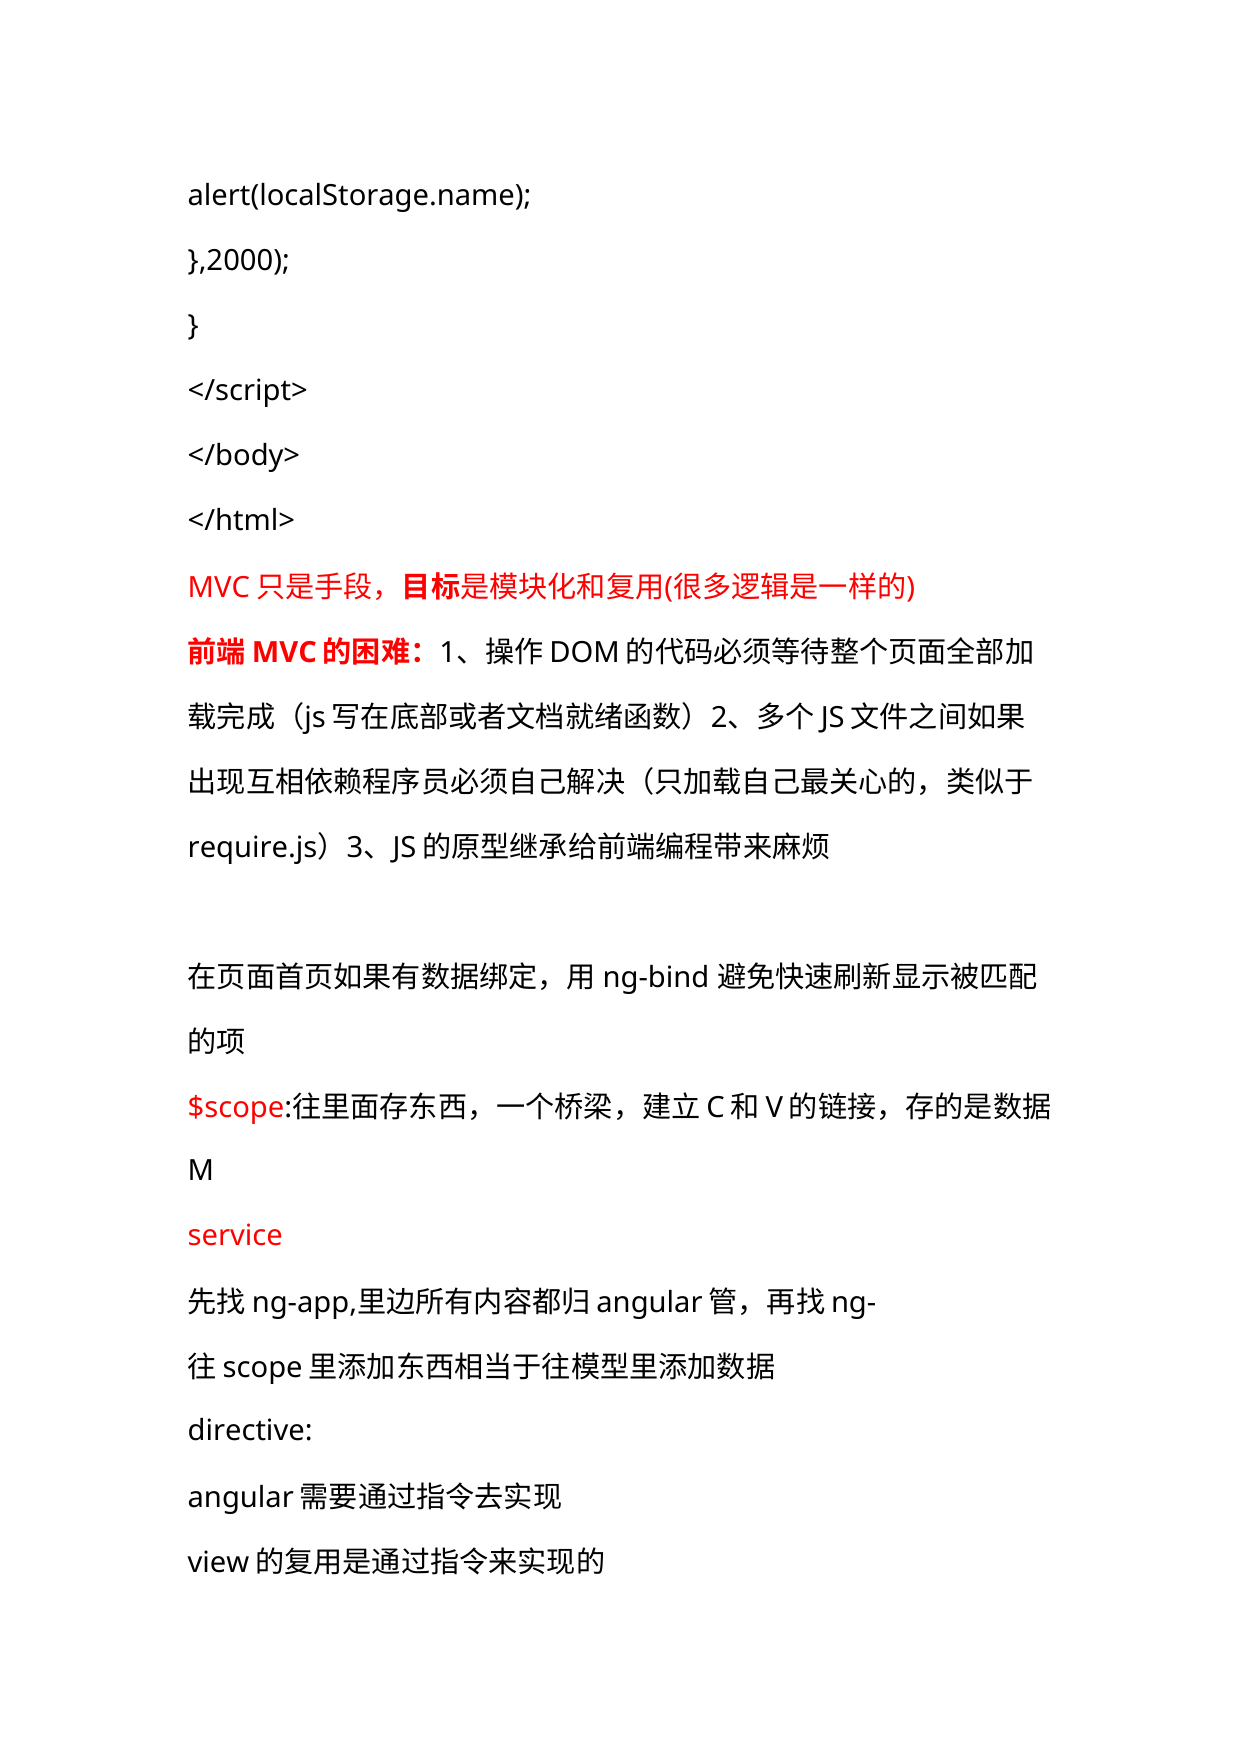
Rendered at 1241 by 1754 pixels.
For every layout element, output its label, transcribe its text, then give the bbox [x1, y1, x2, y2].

text MVC只是手段，目标是模块化和复用(很多逻辑是一样的) [187, 552, 1053, 617]
text } [187, 292, 1053, 357]
text $scope:往里面存东西，一个桥梁，建立C和V的链接，存的是数据M [187, 1072, 1053, 1202]
text directive: [187, 1397, 1053, 1462]
text 往scope里添加东西相当于往模型里添加数据 [187, 1332, 1053, 1397]
text </html> [187, 487, 1053, 552]
text alert(localStorage.name); [187, 162, 1053, 227]
text view的复用是通过指令来实现的 [187, 1527, 1053, 1592]
text },2000); [187, 227, 1053, 292]
text angular需要通过指令去实现 [187, 1462, 1053, 1527]
text service [187, 1202, 1053, 1267]
text </script> [187, 357, 1053, 422]
text 前端MVC的困难：1、操作DOM的代码必须等待整个页面全部加载完成（js写在底部或者文档就绪函数）2、多个JS文件之间如果出现互相依赖程序员必须自己解决（只加载自己最关心的，类似于require.js）3、JS的原型继承给前端编程带来麻烦 [187, 617, 1053, 877]
text 先找ng-app,里边所有内容都归angular管，再找ng- [187, 1267, 1053, 1332]
text 在页面首页如果有数据绑定，用 ng-bind 避免快速刷新显示被匹配的项 [187, 942, 1053, 1072]
text </body> [187, 422, 1053, 487]
